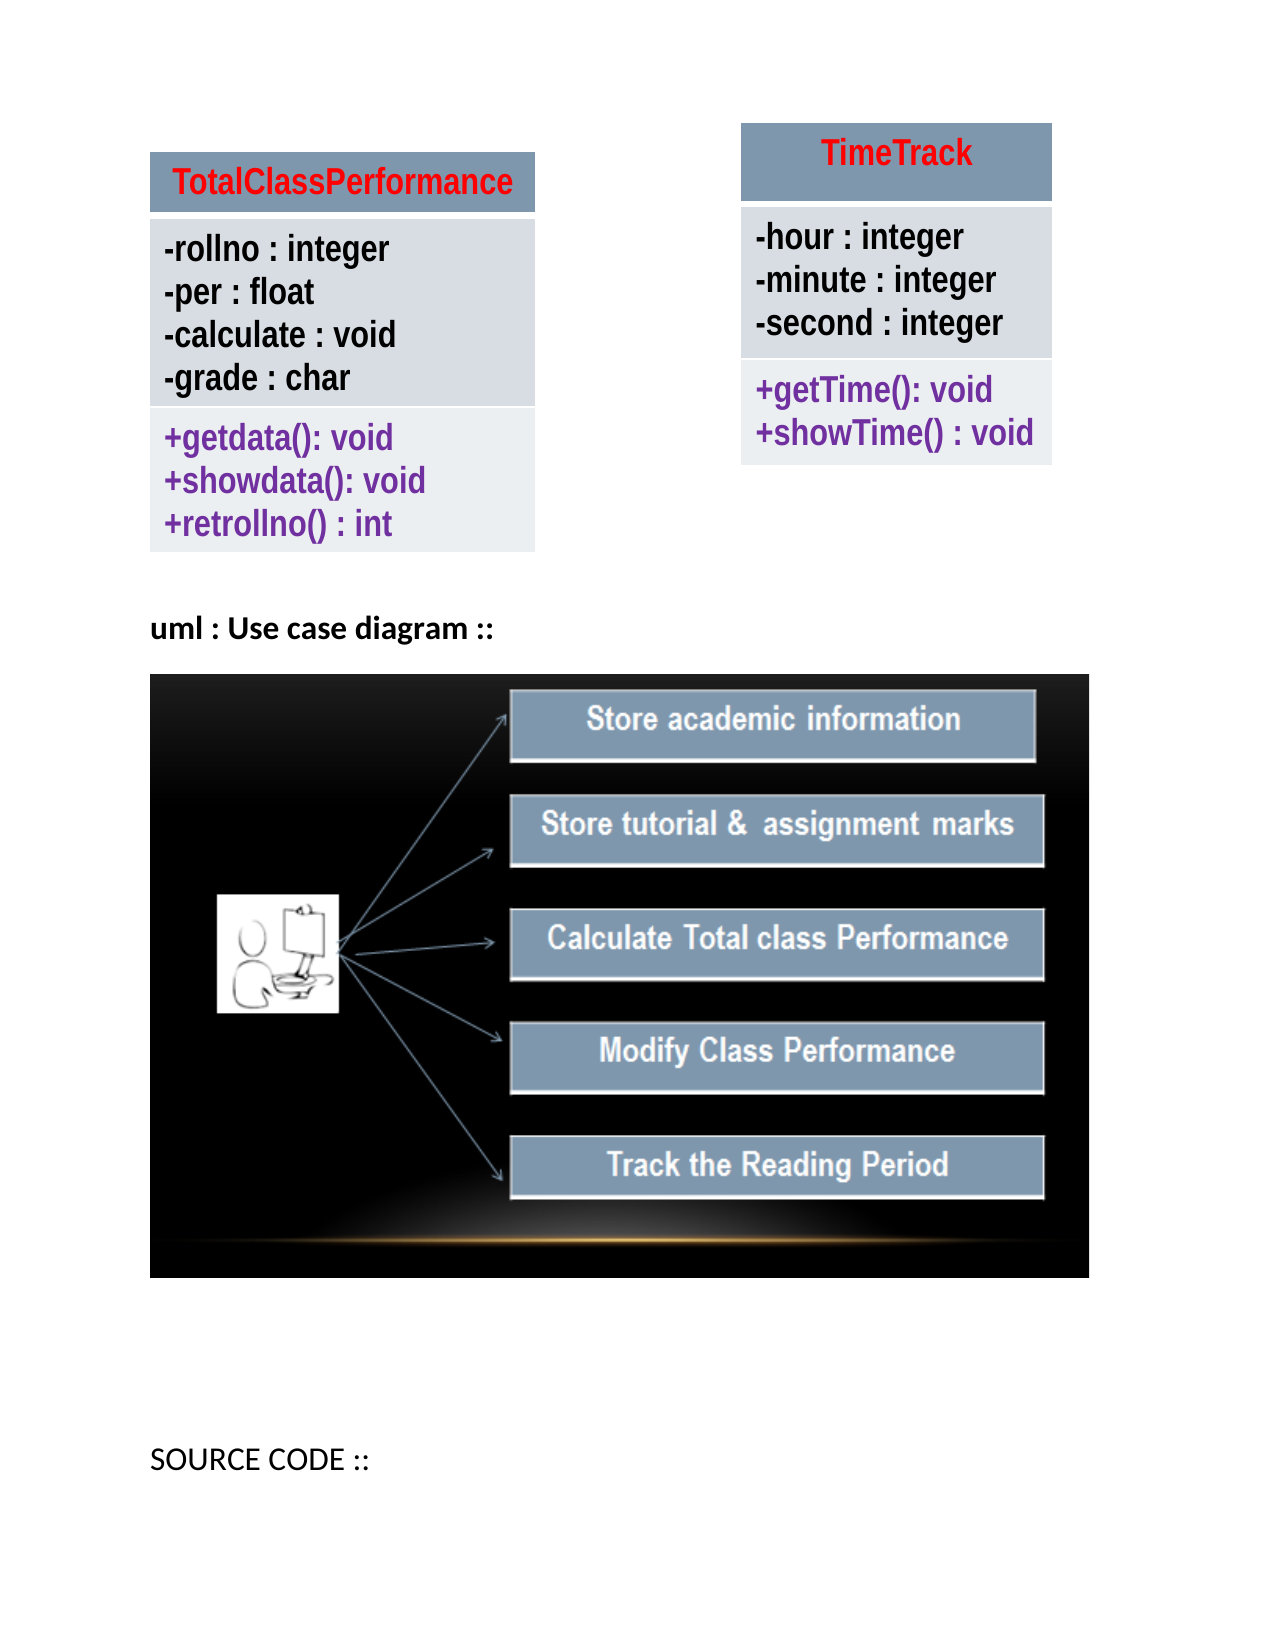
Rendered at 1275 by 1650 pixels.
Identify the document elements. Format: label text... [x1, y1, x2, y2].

table_header TimeTrack [741, 123, 1052, 201]
text uml : Use case diagram :: [150, 607, 1125, 648]
text SOURCE CODE :: [150, 1438, 1125, 1479]
table_cell -hour : integer -minute : integer -second : integer [741, 207, 1052, 358]
picture [150, 674, 1090, 1278]
table_cell +getdata(): void +showdata(): void +retrollno() : int [150, 408, 535, 552]
table_cell -rollno : integer -per : float -calculate : void -grade : char [150, 219, 535, 406]
table_cell +getTime(): void +showTime() : void [741, 360, 1052, 465]
table_header TotalClassPerformance [150, 152, 535, 212]
